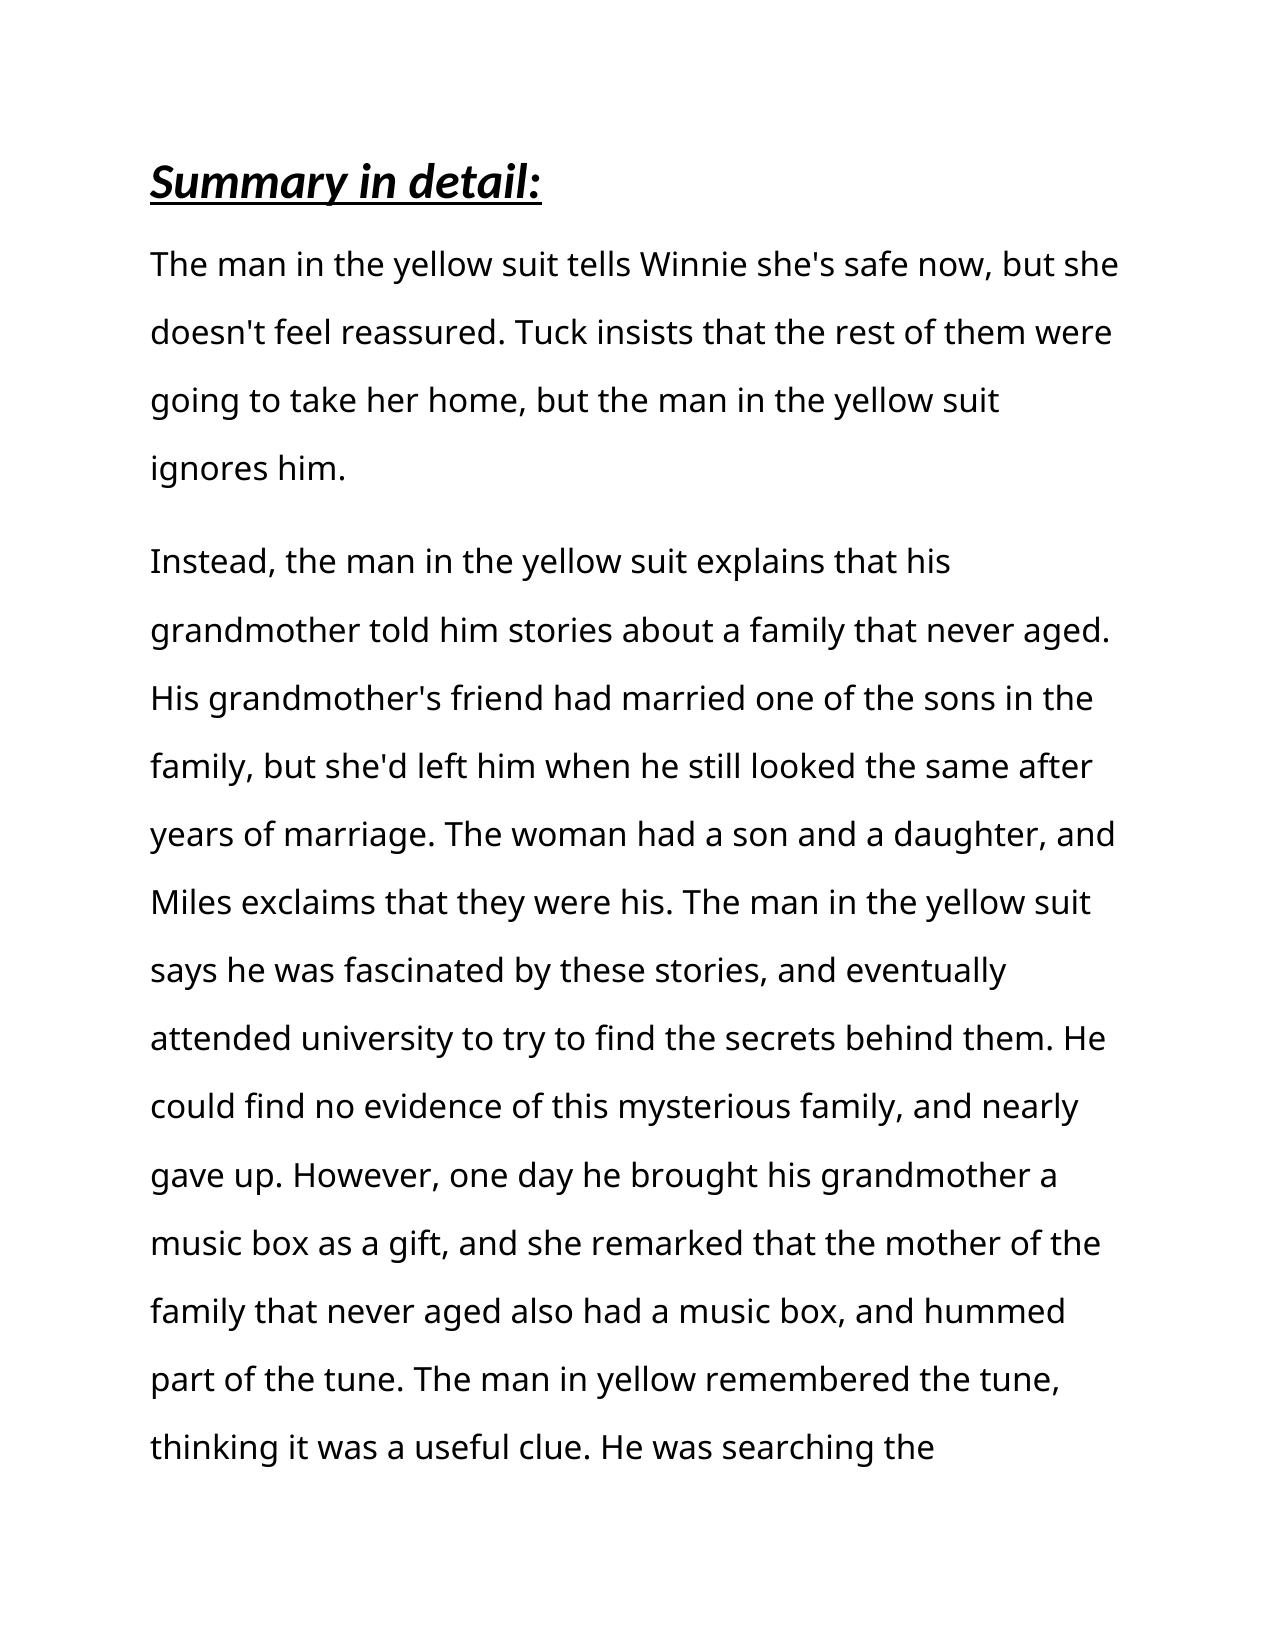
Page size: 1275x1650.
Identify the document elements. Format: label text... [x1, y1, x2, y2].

text The man in the yellow suit tells Winnie she's safe now, but she doesn't feel reassured. Tuck insists that the rest of them were going to take her home, but the man in the yellow suit ignores him. [150, 241, 1125, 491]
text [150, 538, 1125, 1469]
text Summary in detail: [150, 150, 1125, 211]
